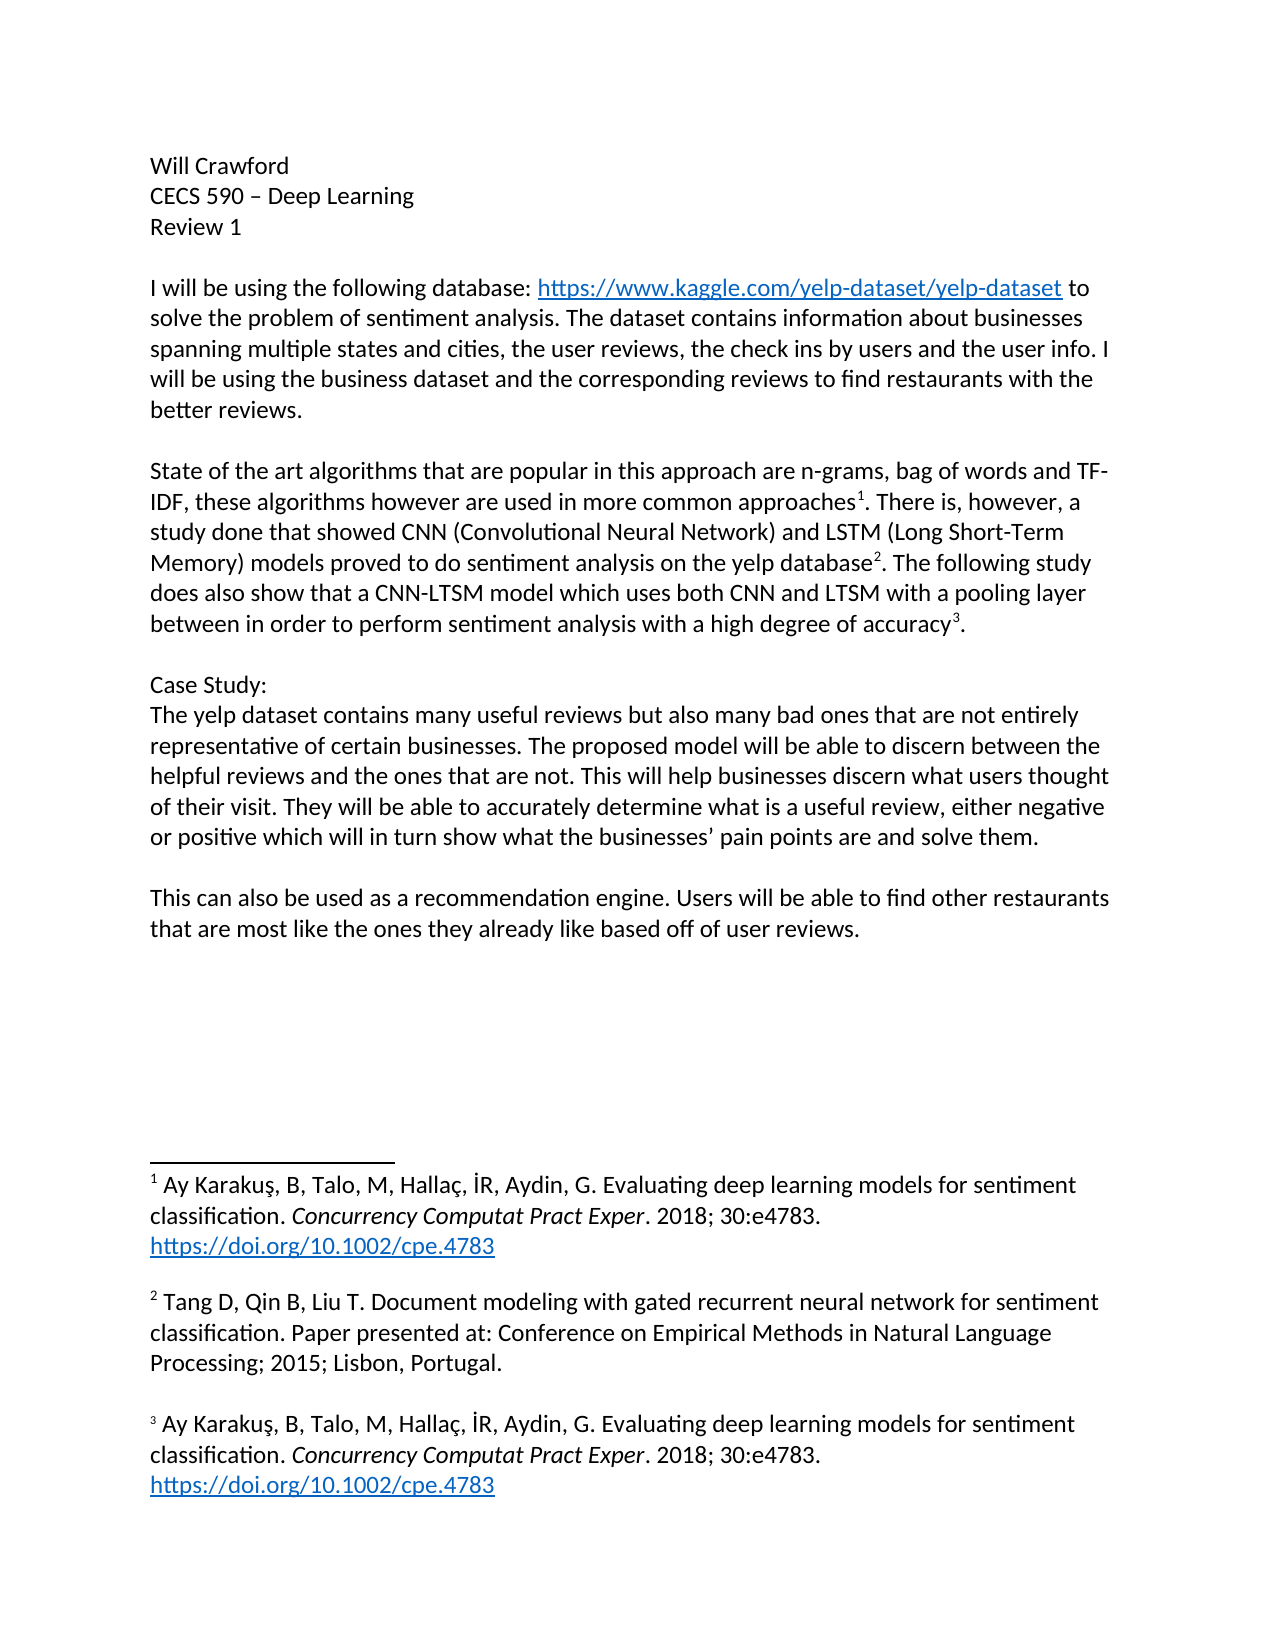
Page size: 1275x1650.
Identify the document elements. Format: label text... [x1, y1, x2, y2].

text Case Study: [150, 669, 1125, 699]
text Will Crawford [150, 150, 1125, 181]
text The yelp dataset contains many useful reviews but also many bad ones that are not entirely representative of certain businesses. The proposed model will be able to discern between the helpful reviews and the ones that are not. This will help businesses discern what users thought of their visit. They will be able to accurately determine what is a useful review, either negative or positive which will in turn show what the businesses’ pain points are and solve them. [150, 699, 1125, 852]
text This can also be used as a recommendation engine. Users will be able to find other restaurants that are most like the ones they already like based off of user reviews. [150, 882, 1125, 943]
text I will be using the following database: https://www.kaggle.com/yelp-dataset/yelp-dataset to solve the problem of sentiment analysis. The dataset contains information about businesses spanning multiple states and cities, the user reviews, the check ins by users and the user info. I will be using the business dataset and the corresponding reviews to find restaurants with the better reviews. [150, 272, 1125, 425]
text State of the art algorithms that are popular in this approach are n-grams, bag of words and TF-IDF, these algorithms however are used in more common approaches. There is, however, a study done that showed CNN (Convolutional Neural Network) and LSTM (Long Short-Term Memory) models proved to do sentiment analysis on the yelp database. The following study does also show that a CNN-LTSM model which uses both CNN and LTSM with a pooling layer between in order to perform sentiment analysis with a high degree of accuracy. [150, 455, 1125, 638]
text CECS 590 – Deep Learning [150, 181, 1125, 211]
text Review 1 [150, 211, 1125, 242]
